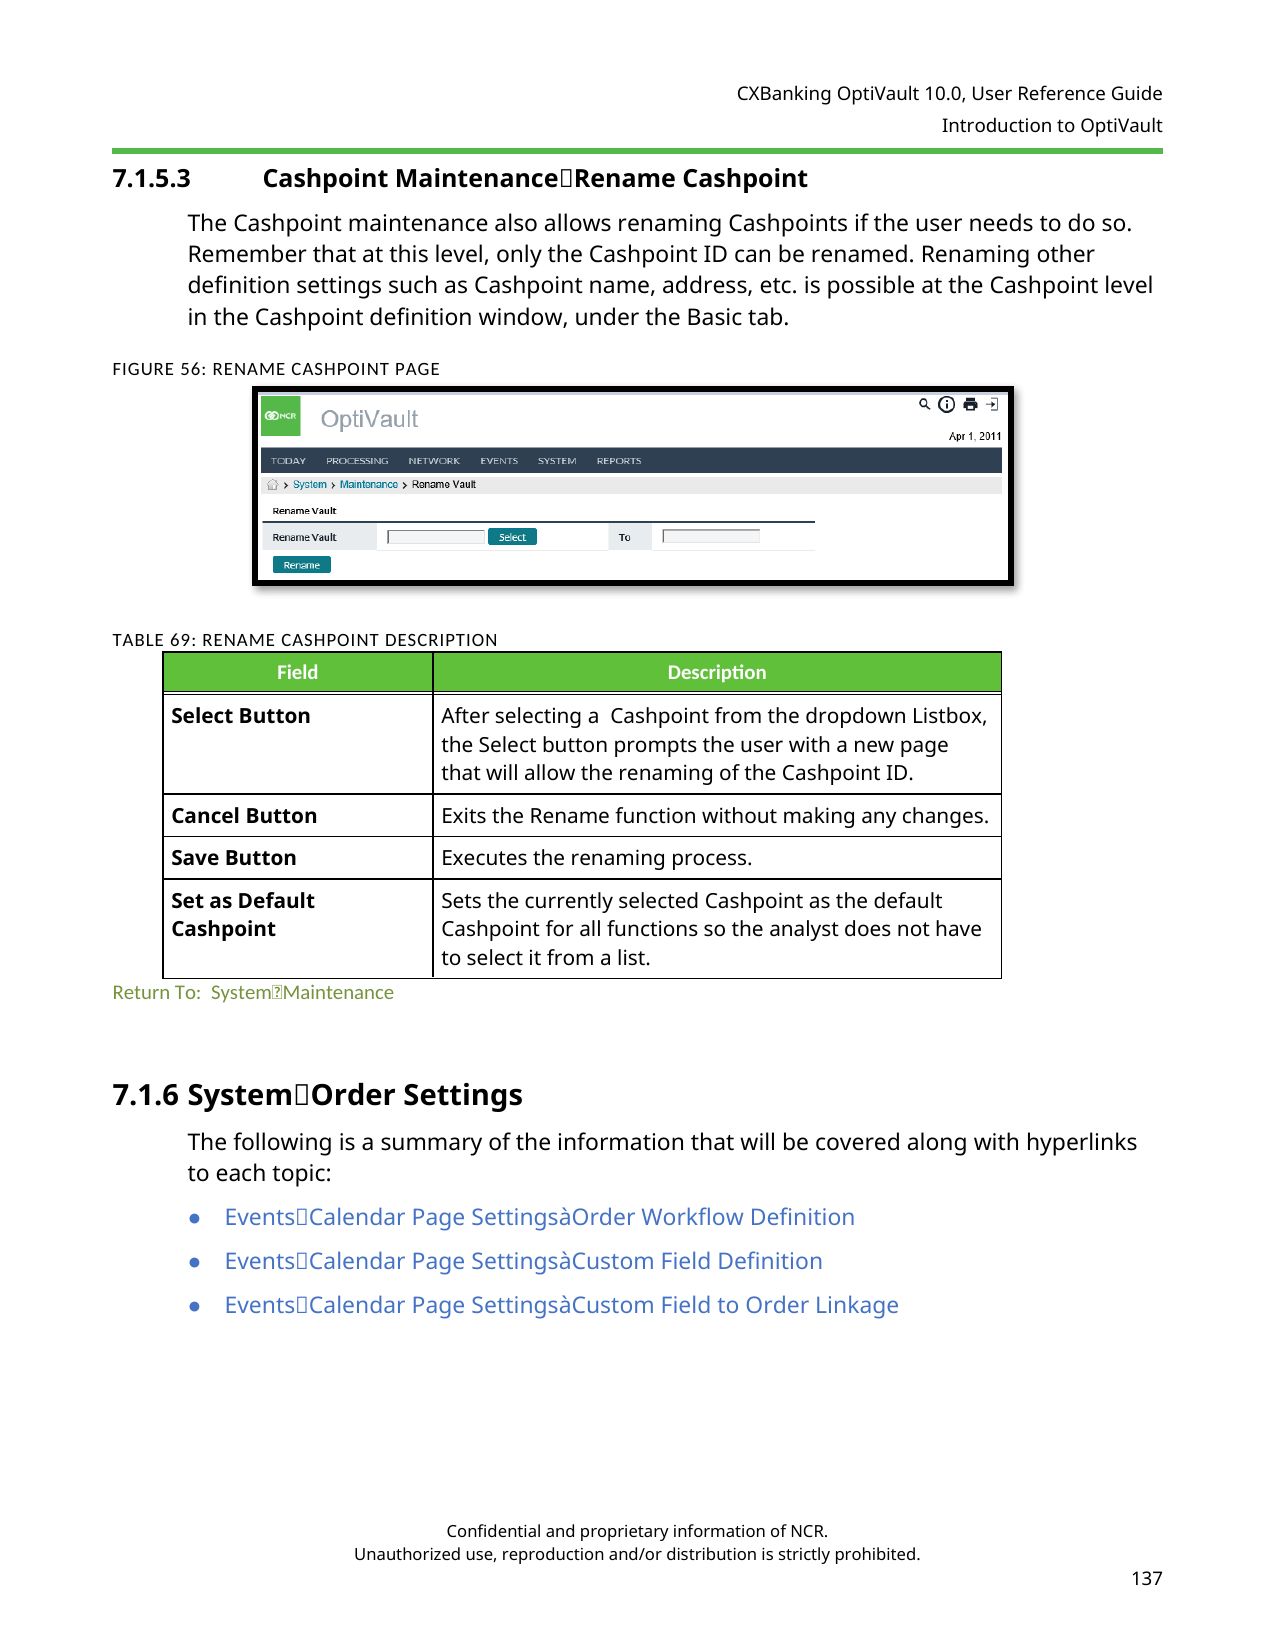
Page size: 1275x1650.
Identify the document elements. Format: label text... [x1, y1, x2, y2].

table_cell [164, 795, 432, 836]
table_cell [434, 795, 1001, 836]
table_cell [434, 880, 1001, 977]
picture [258, 392, 1008, 580]
list EventsCalendar Page SettingsàCustom Field to Order Linkage [187, 1289, 1163, 1320]
text The Cashpoint maintenance also allows renaming Cashpoints if the user needs to do so. Remember that at this level, only the Cashpoint ID can be renamed. Renaming other definition settings such as Cashpoint name, address, etc. is possible at the Cashpoint level in the Cashpoint definition window, under the Basic tab. [187, 207, 1163, 332]
subtitle Cashpoint MaintenanceRename Cashpoint [112, 160, 1163, 194]
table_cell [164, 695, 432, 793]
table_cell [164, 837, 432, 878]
subtitle SystemOrder Settings [112, 1074, 1163, 1114]
list EventsCalendar Page SettingsàOrder Workflow Definition [187, 1201, 1163, 1232]
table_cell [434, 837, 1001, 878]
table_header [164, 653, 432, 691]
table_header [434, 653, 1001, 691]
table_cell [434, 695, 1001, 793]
text The following is a summary of the information that will be covered along with hyperlinks to each topic: [187, 1126, 1163, 1189]
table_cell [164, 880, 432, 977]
text Return To: SystemMaintenance [112, 979, 1163, 1004]
list EventsCalendar Page SettingsàCustom Field Definition [187, 1245, 1163, 1276]
